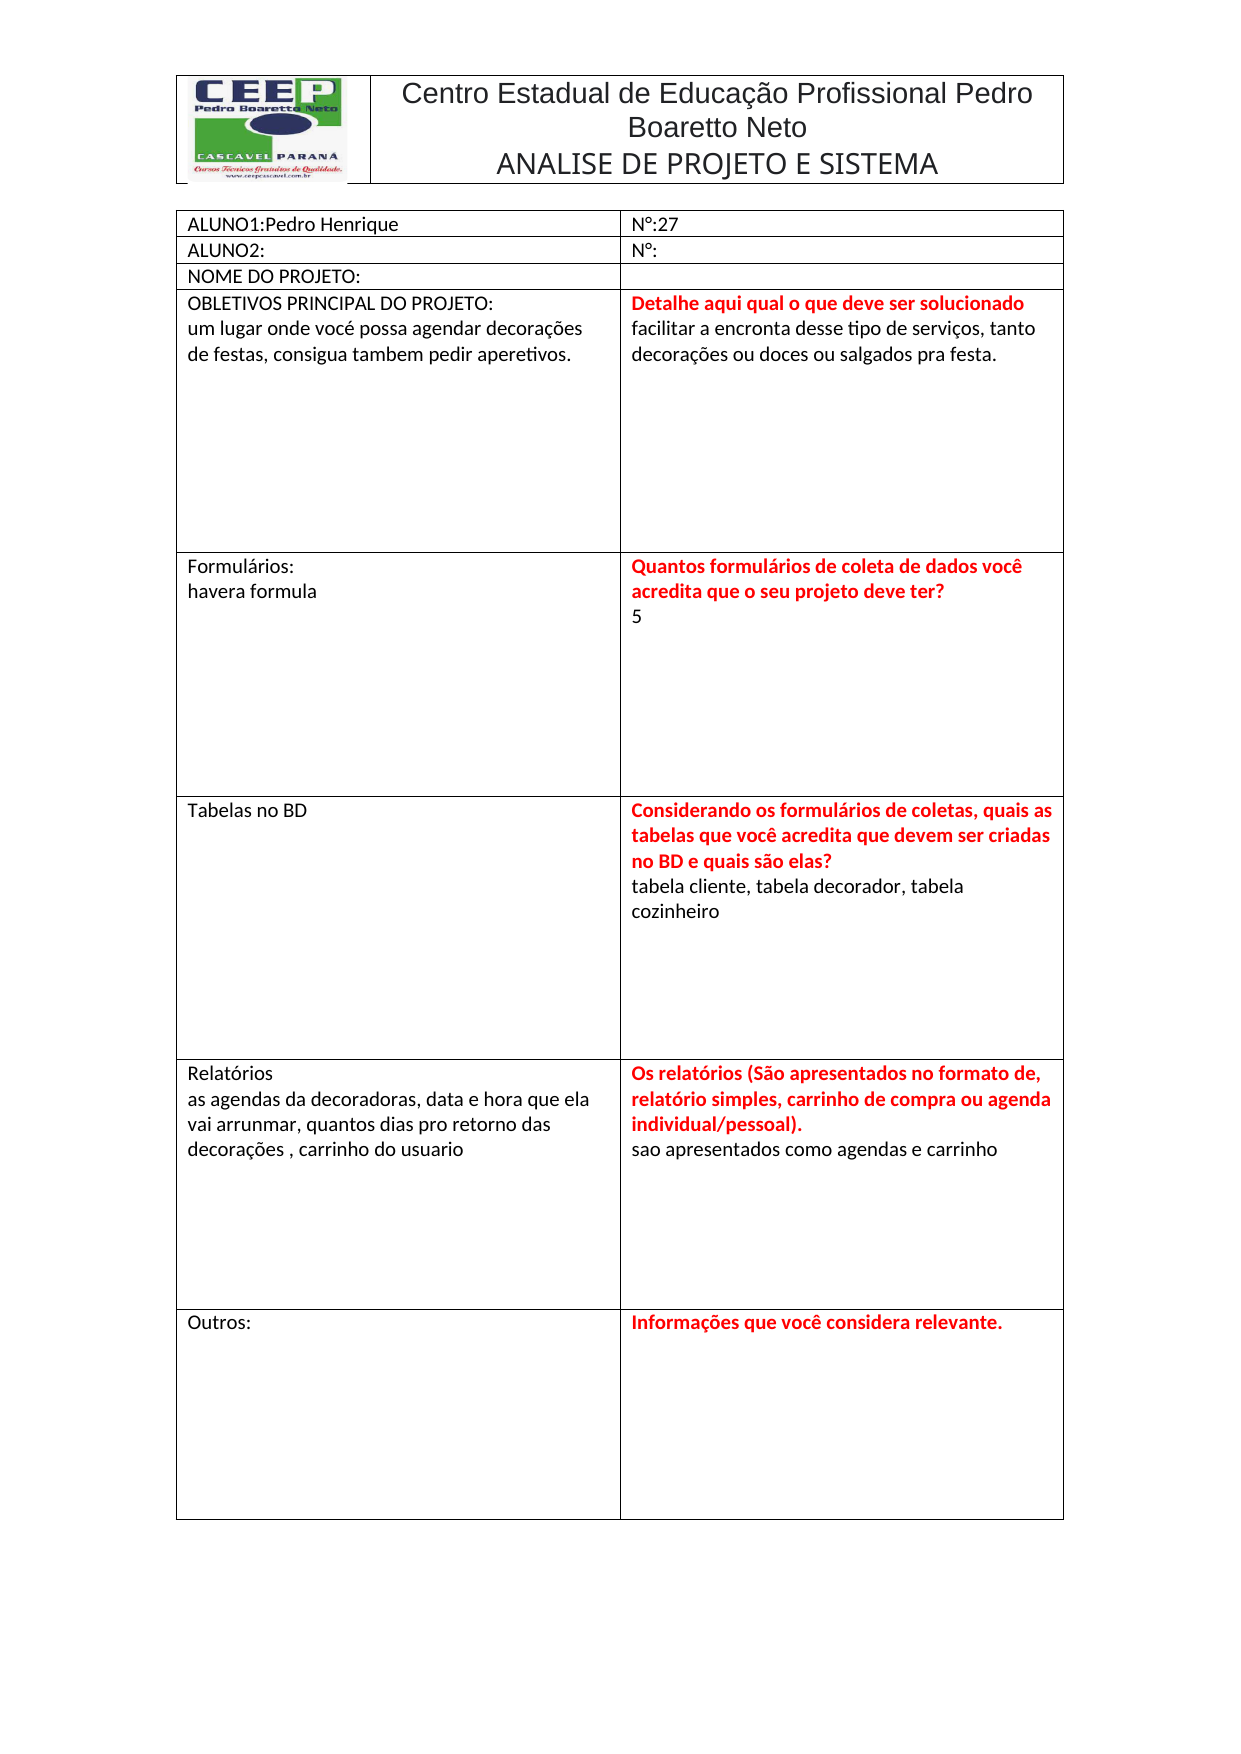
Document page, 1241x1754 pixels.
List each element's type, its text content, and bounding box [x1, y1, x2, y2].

table_cell Outros: [177, 1310, 620, 1518]
table_cell Formulários: havera formula [177, 553, 620, 796]
table_cell N°: [621, 237, 1063, 263]
table_cell OBLETIVOS PRINCIPAL DO PROJETO: um lugar onde vocé possa agendar decorações de festas, consigua tambem pedir aperetivos. [177, 290, 620, 552]
table_cell Detalhe aqui qual o que deve ser solucionado facilitar a encronta desse tipo de serviços, tanto decorações ou doces ou salgados pra festa. [621, 290, 1063, 552]
picture [187, 76, 348, 184]
table_header ALUNO1:Pedro Henrique [177, 211, 620, 236]
table_cell Os relatórios (São apresentados no formato de, relatório simples, carrinho de compra ou agenda individual/pessoal). sao apresentados como agendas e carrinho [621, 1060, 1063, 1308]
table_cell Relatórios as agendas da decoradoras, data e hora que ela vai arrunmar, quantos dias pro retorno das decorações , carrinho do usuario [177, 1060, 620, 1308]
table_cell Tabelas no BD [177, 797, 620, 1059]
table_cell Informações que você considera relevante. [621, 1310, 1063, 1518]
table_cell ALUNO2: [177, 237, 620, 263]
table_cell NOME DO PROJETO: [177, 264, 620, 289]
table_cell [621, 264, 1063, 289]
table_cell Quantos formulários de coleta de dados você acredita que o seu projeto deve ter? 5 [621, 553, 1063, 796]
table_header N°:27 [621, 211, 1063, 236]
table_cell Considerando os formulários de coletas, quais as tabelas que você acredita que devem ser criadas no BD e quais são elas? tabela cliente, tabela decorador, tabela cozinheiro [621, 797, 1063, 1059]
